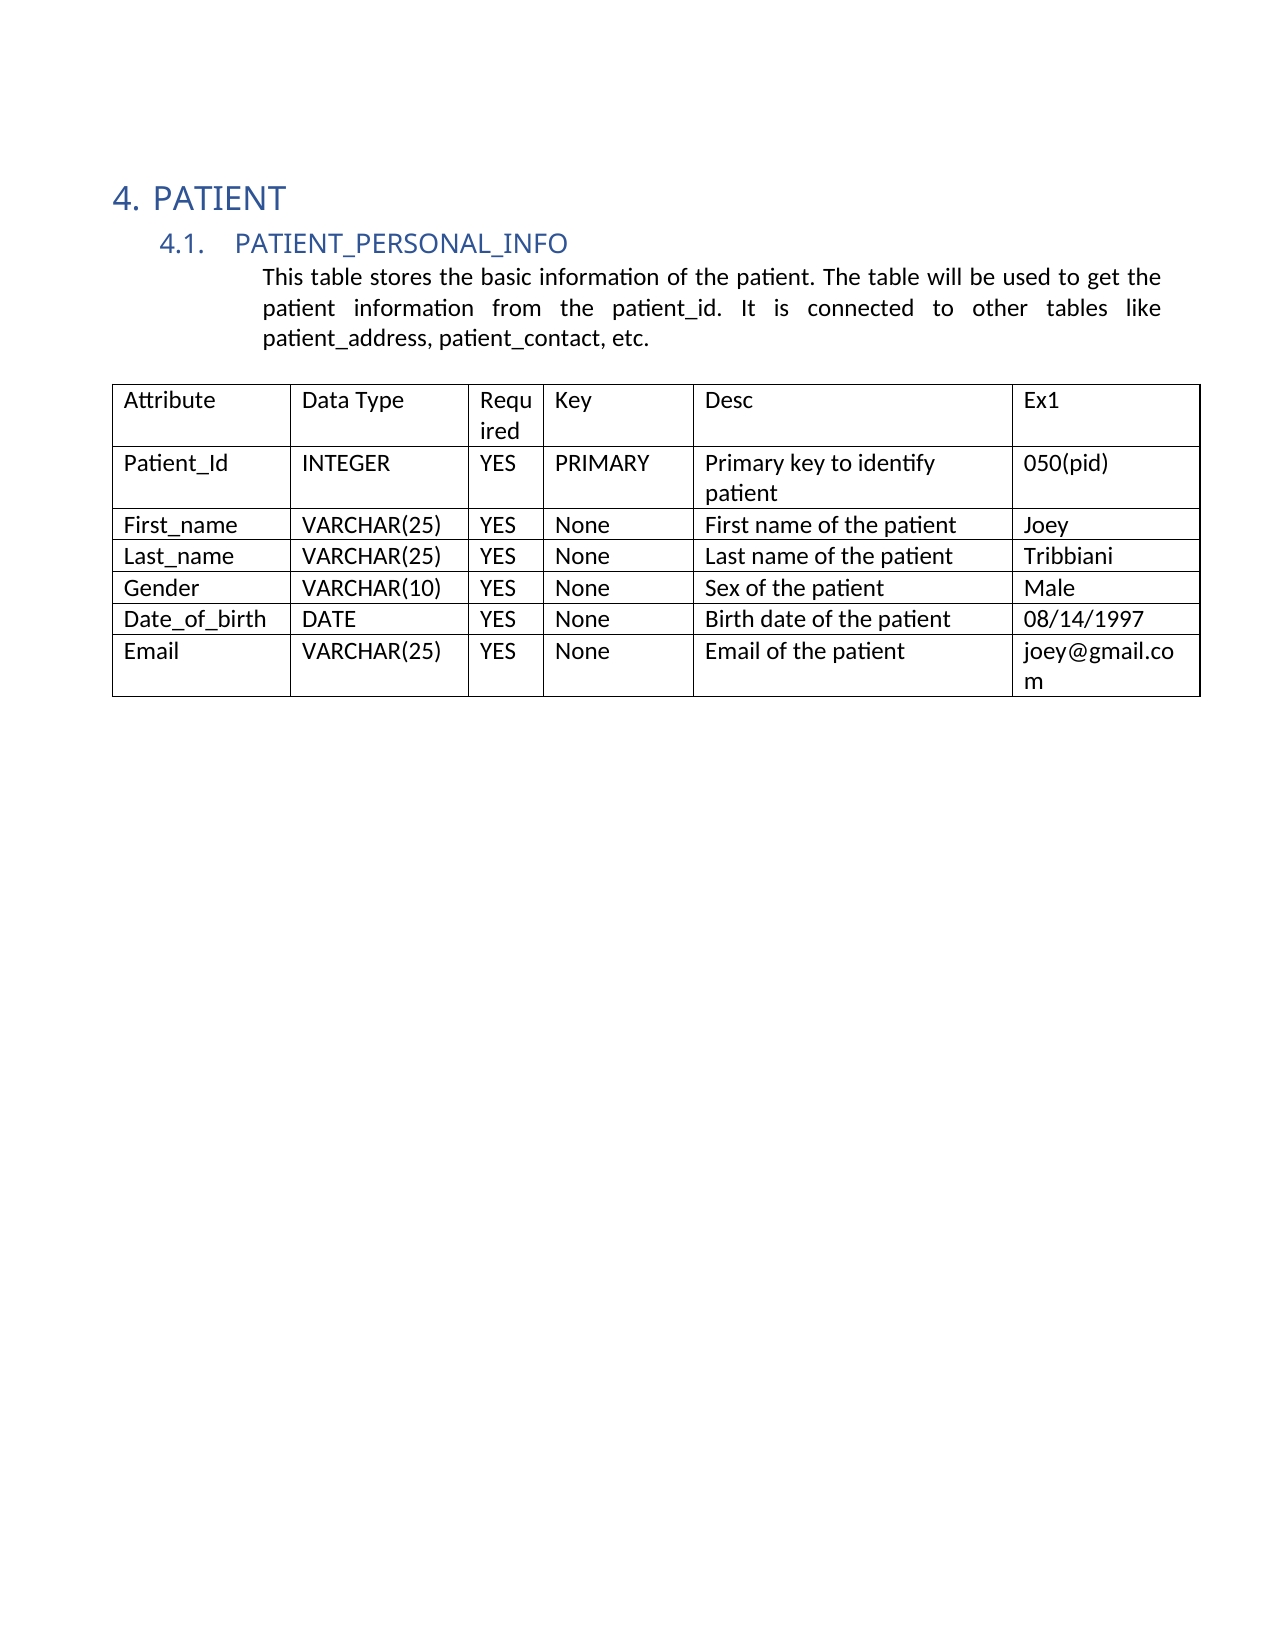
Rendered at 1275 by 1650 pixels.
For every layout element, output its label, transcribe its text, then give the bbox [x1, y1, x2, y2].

table_cell Joey [1013, 509, 1199, 539]
table_cell Email [113, 635, 290, 696]
table_header Data Type [291, 385, 468, 446]
table_cell Date_of_birth [113, 604, 290, 634]
table_cell YES [469, 509, 543, 539]
table_cell None [544, 635, 693, 696]
table_cell None [544, 509, 693, 539]
table_cell 08/14/1997 [1013, 604, 1199, 634]
table_cell Birth date of the patient [694, 604, 1012, 634]
table_cell Patient_Id [113, 447, 290, 508]
table_header Key [544, 385, 693, 446]
table_cell None [544, 540, 693, 571]
list This table stores the basic information of the patient. The table will be used to get the patient information from the patient_id. It is connected to other tables like patient_address, patient_contact, etc. [262, 261, 1162, 353]
table_cell DATE [291, 604, 468, 634]
table_cell joey@gmail.com [1013, 635, 1199, 696]
subtitle PATIENT [112, 175, 1162, 220]
table_cell YES [469, 447, 543, 508]
table_cell PRIMARY [544, 447, 693, 508]
table_cell First name of the patient [694, 509, 1012, 539]
table_cell Tribbiani [1013, 540, 1199, 571]
table_cell Male [1013, 572, 1199, 602]
table_header Ex1 [1013, 385, 1199, 446]
table_cell Email of the patient [694, 635, 1012, 696]
table_cell Last name of the patient [694, 540, 1012, 571]
table_cell 050(pid) [1013, 447, 1199, 508]
table_header Attribute [113, 385, 290, 446]
table_cell YES [469, 604, 543, 634]
table_cell VARCHAR(10) [291, 572, 468, 602]
table_cell VARCHAR(25) [291, 540, 468, 571]
table_header Desc [694, 385, 1012, 446]
table_cell None [544, 604, 693, 634]
table_cell None [544, 572, 693, 602]
table_cell YES [469, 540, 543, 571]
table_cell Primary key to identify patient [694, 447, 1012, 508]
table_cell VARCHAR(25) [291, 635, 468, 696]
table_cell YES [469, 635, 543, 696]
table_cell Sex of the patient [694, 572, 1012, 602]
subtitle PATIENT_PERSONAL_INFO [159, 224, 1162, 261]
table_cell Gender [113, 572, 290, 602]
table_cell VARCHAR(25) [291, 509, 468, 539]
table_cell First_name [113, 509, 290, 539]
table_cell YES [469, 572, 543, 602]
table_cell Last_name [113, 540, 290, 571]
table_cell INTEGER [291, 447, 468, 508]
table_header Required [469, 385, 543, 446]
